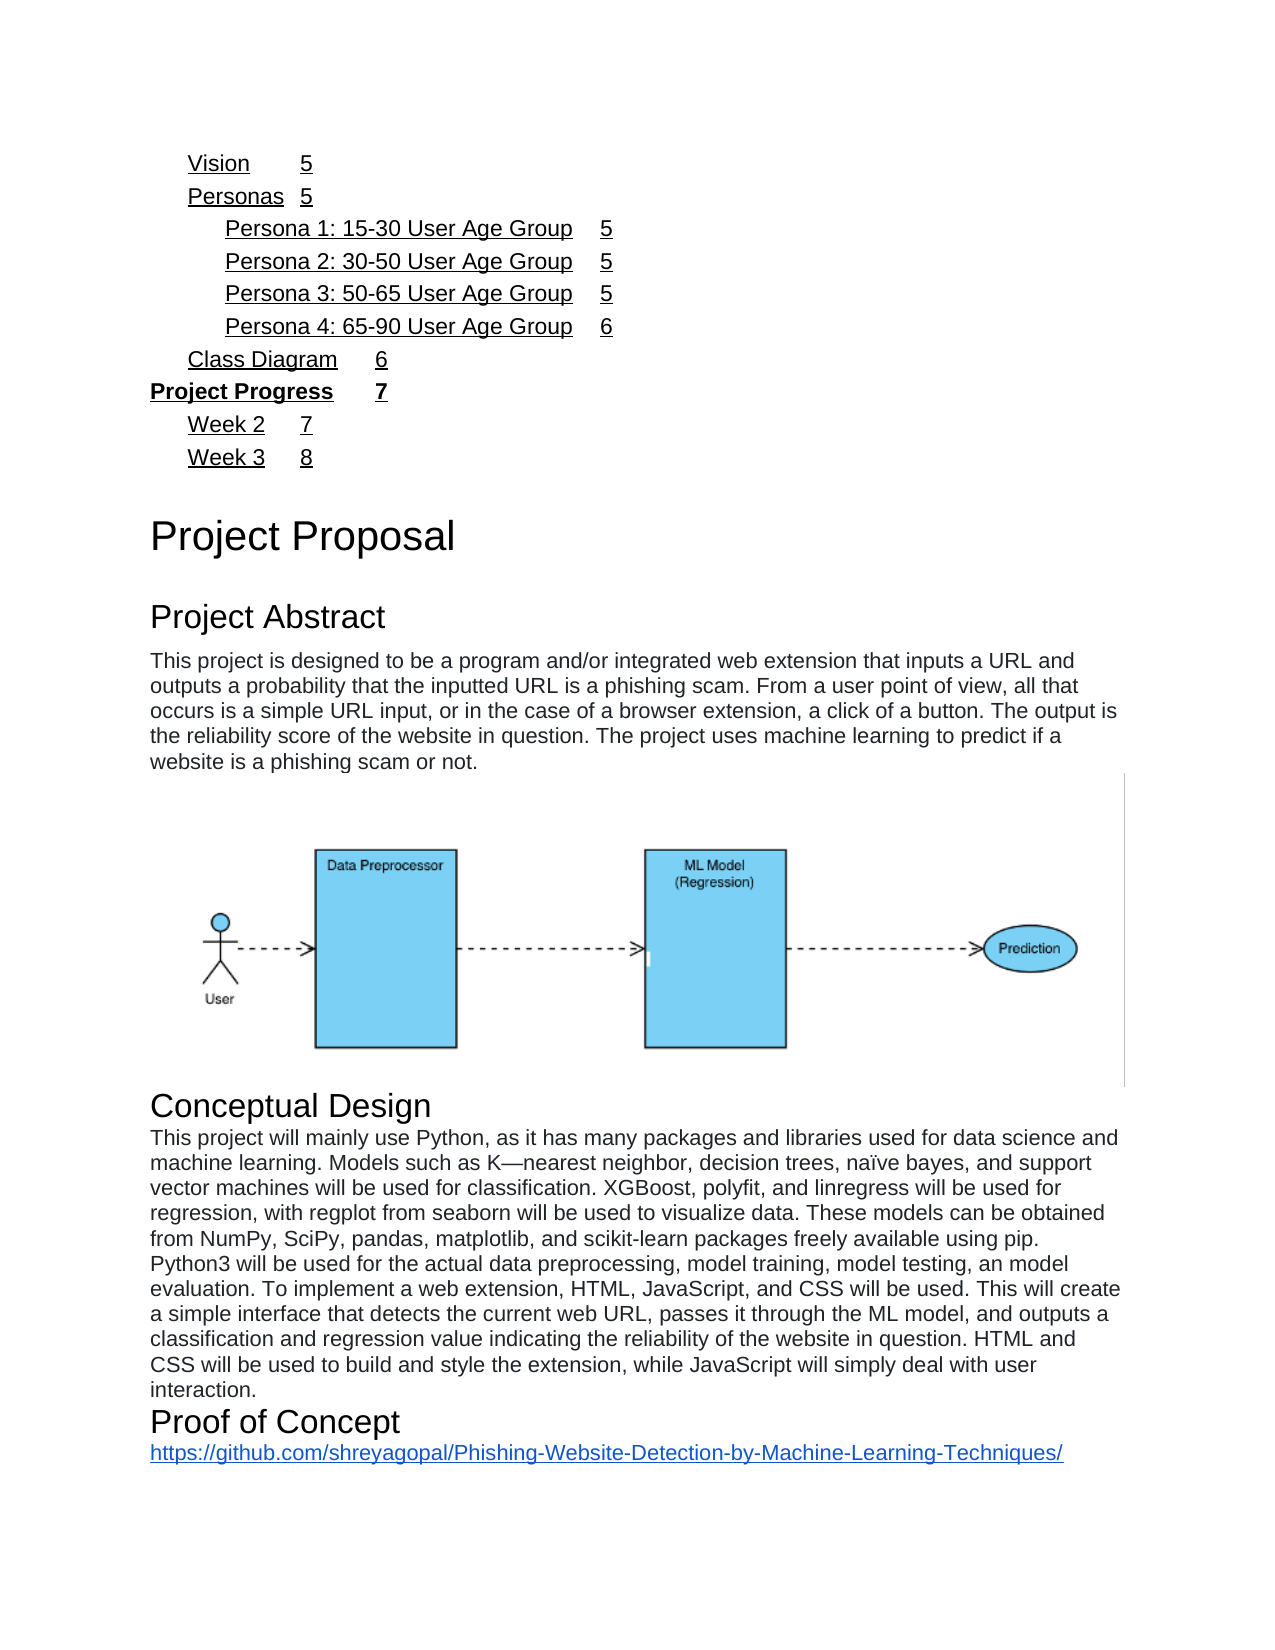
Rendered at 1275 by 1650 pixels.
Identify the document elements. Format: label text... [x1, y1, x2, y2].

picture [150, 773, 1125, 1087]
text Project Progress 7 [150, 378, 1125, 404]
text Persona 3: 50-65 User Age Group 5 [225, 280, 1125, 307]
text This project is designed to be a program and/or integrated web extension that inputs a URL and outputs a probability that the inputted URL is a phishing scam. From a user point of view, all that occurs is a simple URL input, or in the case of a browser extension, a click of a button. The output is the reliability score of the website in question. The project uses machine learning to predict if a website is a phishing scam or not. [150, 648, 1125, 773]
text Project Abstract [150, 597, 1125, 635]
text Proof of Concept [150, 1402, 1125, 1440]
text Week 2 7 [187, 411, 1125, 437]
text Persona 2: 30-50 User Age Group 5 [225, 248, 1125, 274]
text Persona 1: 15-30 User Age Group 5 [225, 215, 1125, 242]
text This project will mainly use Python, as it has many packages and libraries used for data science and machine learning. Models such as K—nearest neighbor, decision trees, naïve bayes, and support vector machines will be used for classification. XGBoost, polyfit, and linregress will be used for regression, with regplot from seaborn will be used to visualize data. These models can be obtained from NumPy, SciPy, pandas, matplotlib, and scikit-learn packages freely available using pip. Python3 will be used for the actual data preprocessing, model training, model testing, an model evaluation. To implement a web extension, HTML, JavaScript, and CSS will be used. This will create a simple interface that detects the current web URL, passes it through the ML model, and outputs a classification and regression value indicating the reliability of the website in question. HTML and CSS will be used to build and style the extension, while JavaScript will simply deal with user interaction. [150, 1124, 1125, 1402]
text Personas 5 [187, 183, 1125, 209]
text Conceptual Design [150, 1087, 1125, 1124]
text Week 3 8 [187, 443, 1125, 470]
text Persona 4: 65-90 User Age Group 6 [225, 313, 1125, 339]
text Vision 5 [187, 150, 1125, 176]
text Project Proposal [150, 511, 1125, 559]
text https://github.com/shreyagopal/Phishing-Website-Detection-by-Machine-Learning-Techniques/ [150, 1440, 1125, 1466]
text Class Diagram 6 [187, 346, 1125, 372]
